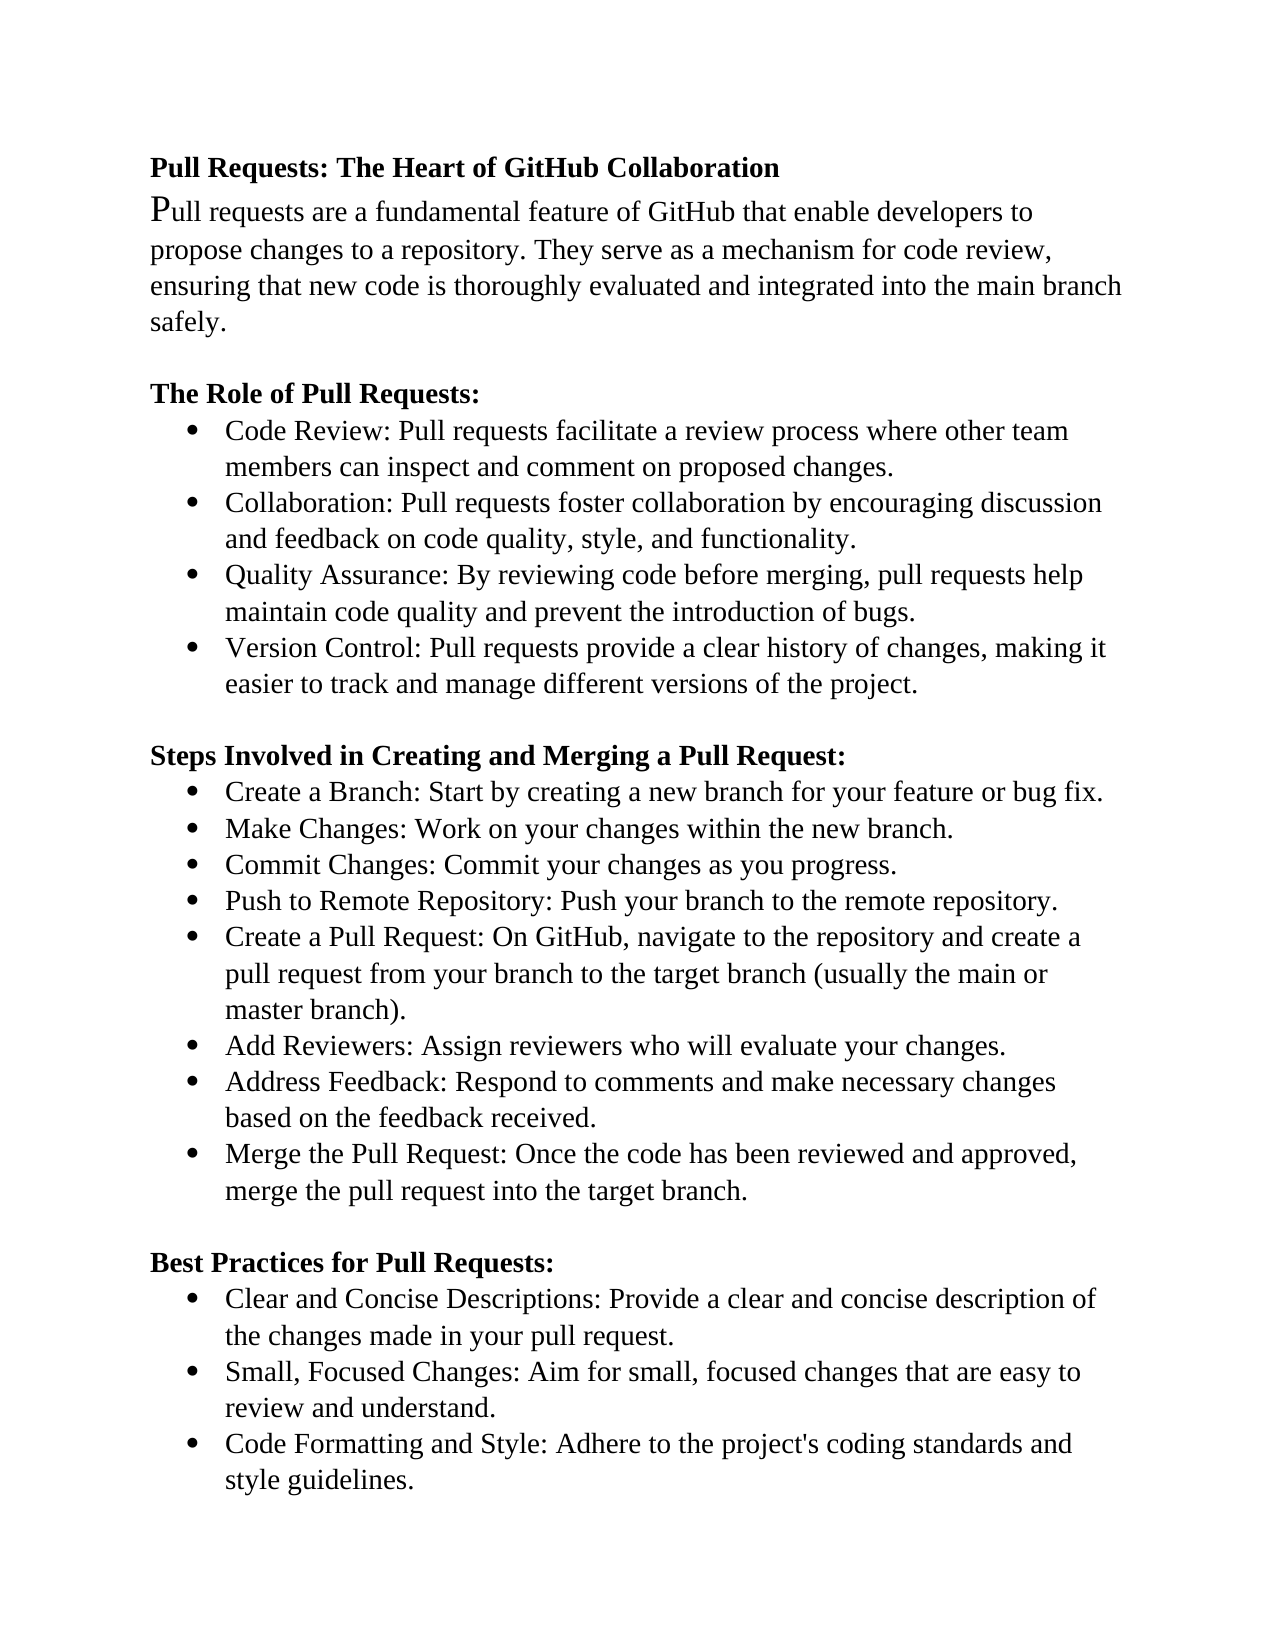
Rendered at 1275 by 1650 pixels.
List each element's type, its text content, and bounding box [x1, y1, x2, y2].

list Clear and Concise Descriptions: Provide a clear and concise description of the changes made in your pull request. [187, 1281, 1125, 1351]
list Make Changes: Work on your changes within the new branch. [187, 811, 1125, 844]
list Commit Changes: Commit your changes as you progress. [187, 847, 1125, 881]
list Merge the Pull Request: Once the code has been reviewed and approved, merge the pull request into the target branch. [187, 1137, 1125, 1206]
list Version Control: Pull requests provide a clear history of changes, making it easier to track and manage different versions of the project. [187, 630, 1125, 699]
list Add Reviewers: Assign reviewers who will evaluate your changes. [187, 1028, 1125, 1062]
list Create a Branch: Start by creating a new branch for your feature or bug fix. [187, 774, 1125, 808]
list Small, Focused Changes: Aim for small, focused changes that are easy to review and understand. [187, 1354, 1125, 1423]
text Steps Involved in Creating and Merging a Pull Request: [150, 738, 1125, 772]
list Create a Pull Request: On GitHub, navigate to the repository and create a pull request from your branch to the target branch (usually the main or master branch). [187, 919, 1125, 1025]
text The Role of Pull Requests: [150, 376, 1125, 410]
list Quality Assurance: By reviewing code before merging, pull requests help maintain code quality and prevent the introduction of bugs. [187, 557, 1125, 627]
list Collaboration: Pull requests foster collaboration by encouraging discussion and feedback on code quality, style, and functionality. [187, 485, 1125, 555]
text Pull requests are a fundamental feature of GitHub that enable developers to propose changes to a repository. They serve as a mechanism for code review, ensuring that new code is thoroughly evaluated and integrated into the main branch safely. [150, 186, 1125, 338]
text Best Practices for Pull Requests: [150, 1245, 1125, 1279]
list Address Feedback: Respond to comments and make necessary changes based on the feedback received. [187, 1064, 1125, 1134]
list Code Review: Pull requests facilitate a review process where other team members can inspect and comment on proposed changes. [187, 413, 1125, 482]
list Code Formatting and Style: Adhere to the project's coding standards and style guidelines. [187, 1426, 1125, 1496]
text Pull Requests: The Heart of GitHub Collaboration [150, 150, 1125, 183]
list Push to Remote Repository: Push your branch to the remote repository. [187, 883, 1125, 917]
